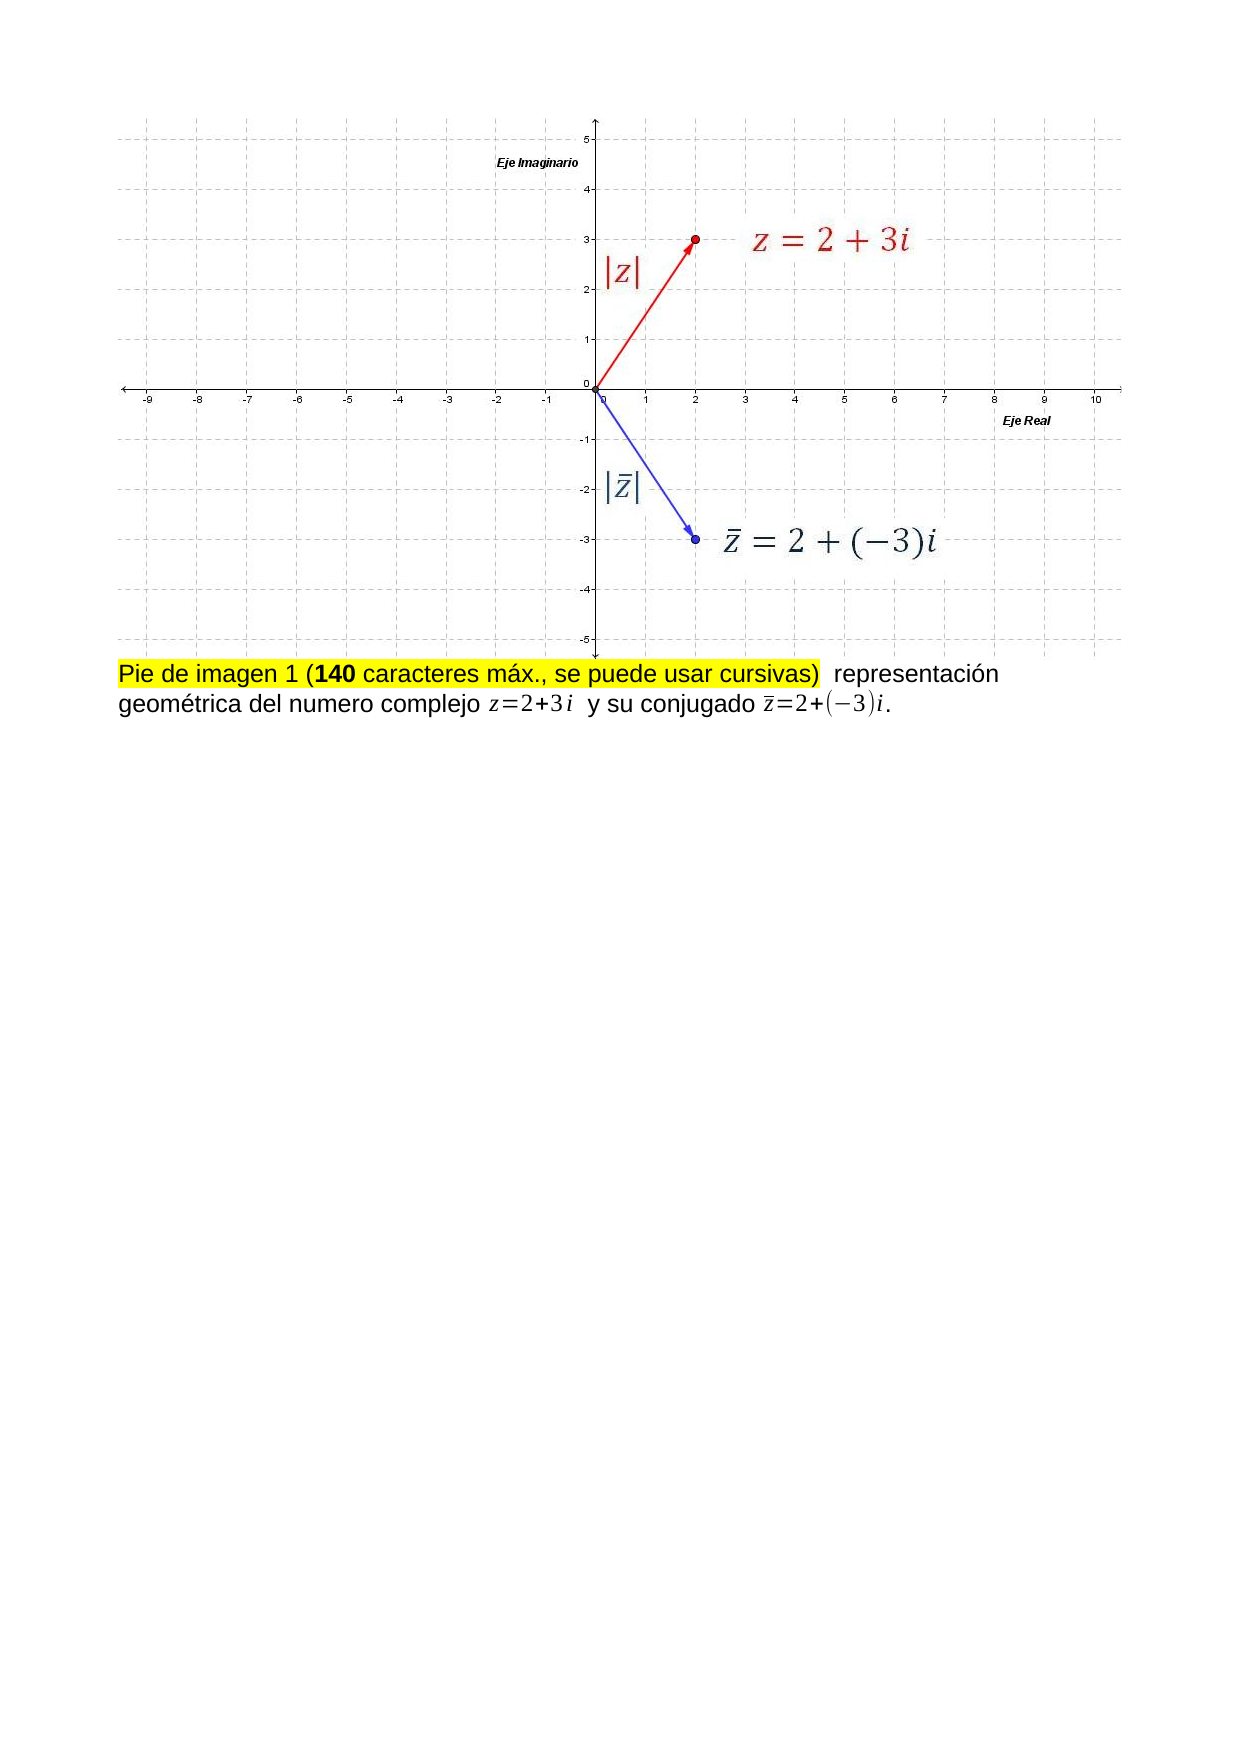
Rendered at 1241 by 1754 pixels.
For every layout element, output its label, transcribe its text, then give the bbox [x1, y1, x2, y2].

text Pie de imagen 1 (140 caracteres máx., se puede usar cursivas) representación geométrica del numero complejo y su conjugado . [118, 660, 1122, 718]
picture [118, 118, 1122, 660]
